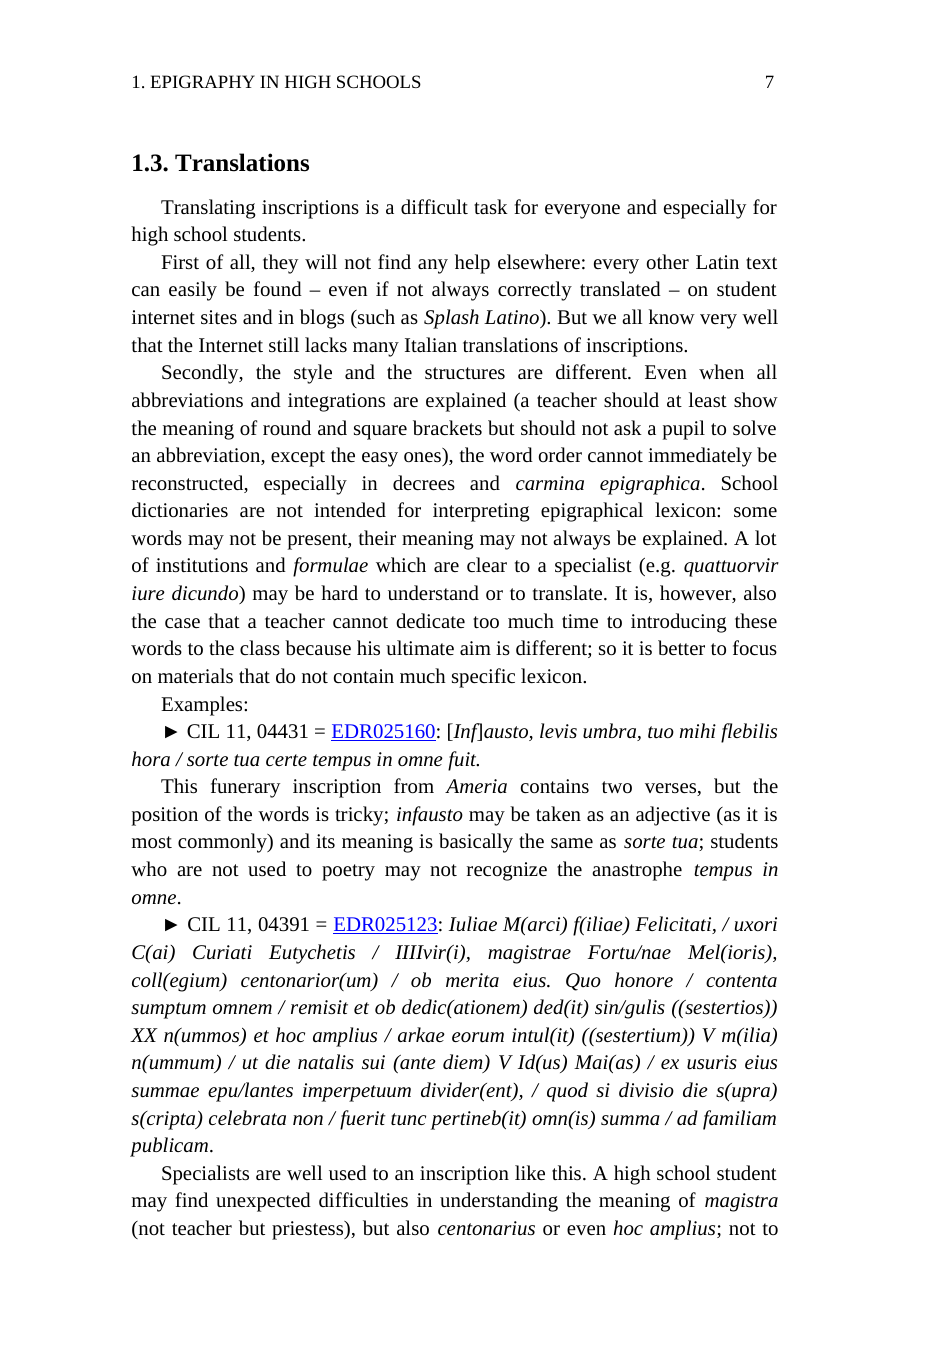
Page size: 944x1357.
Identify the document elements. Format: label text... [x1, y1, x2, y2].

text 1.3. Translations [131, 148, 778, 177]
text Examples: [131, 691, 778, 716]
text Translating inscriptions is a difficult task for everyone and especially for high school students. [131, 194, 778, 246]
text ► CIL 11, 04431 = EDR025160: [Inf]austo, levis umbra, tuo mihi flebilis hora / sorte tua certe tempus in omne fuit. [131, 719, 778, 771]
text First of all, they will not find any help elsewhere: every other Latin text can easily be found – even if not always correctly translated – on student internet sites and in blogs (such as Splash Latino). But we all know very well that the Internet still lacks many Italian translations of inscriptions. [131, 250, 778, 357]
text Secondly, the style and the structures are different. Even when all abbreviations and integrations are explained (a teacher should at least show the meaning of round and square brackets but should not ask a pupil to solve an abbreviation, except the easy ones), the word order cannot immediately be reconstructed, especially in decrees and carmina epigraphica. School dictionaries are not intended for interpreting epigraphical lexicon: some words may not be present, their meaning may not always be explained. A lot of institutions and formulae which are clear to a specialist (e.g. quattuorvir iure dicundo) may be hard to understand or to translate. It is, however, also the case that a teacher cannot dedicate too much time to introducing these words to the class because his ultimate aim is different; so it is better to focus on materials that do not contain much specific lexicon. [131, 360, 778, 688]
text This funerary inscription from Ameria contains two verses, but the position of the words is tricky; infausto may be taken as an adjective (as it is most commonly) and its meaning is basically the same as sorte tua; students who are not used to poetry may not recognize the anastrophe tempus in omne. [131, 774, 778, 909]
text ► CIL 11, 04391 = EDR025123: Iuliae M(arci) f(iliae) Felicitati, / uxori C(ai) Curiati Eutychetis / IIIIvir(i), magistrae Fortu/nae Mel(ioris), coll(egium) centonarior(um) / ob merita eius. Quo honore / contenta sumptum omnem / remisit et ob dedic(ationem) ded(it) sin/gulis ((sestertios)) XX n(ummos) et hoc amplius / arkae eorum intul(it) ((sestertium)) V m(ilia) n(ummum) / ut die natalis sui (ante diem) V Id(us) Mai(as) / ex usuris eius summae epu/lantes imperpetuum divider(ent), / quod si divisio die s(upra) s(cripta) celebrata non / fuerit tunc pertineb(it) omn(is) summa / ad familiam publicam. [131, 912, 778, 1157]
